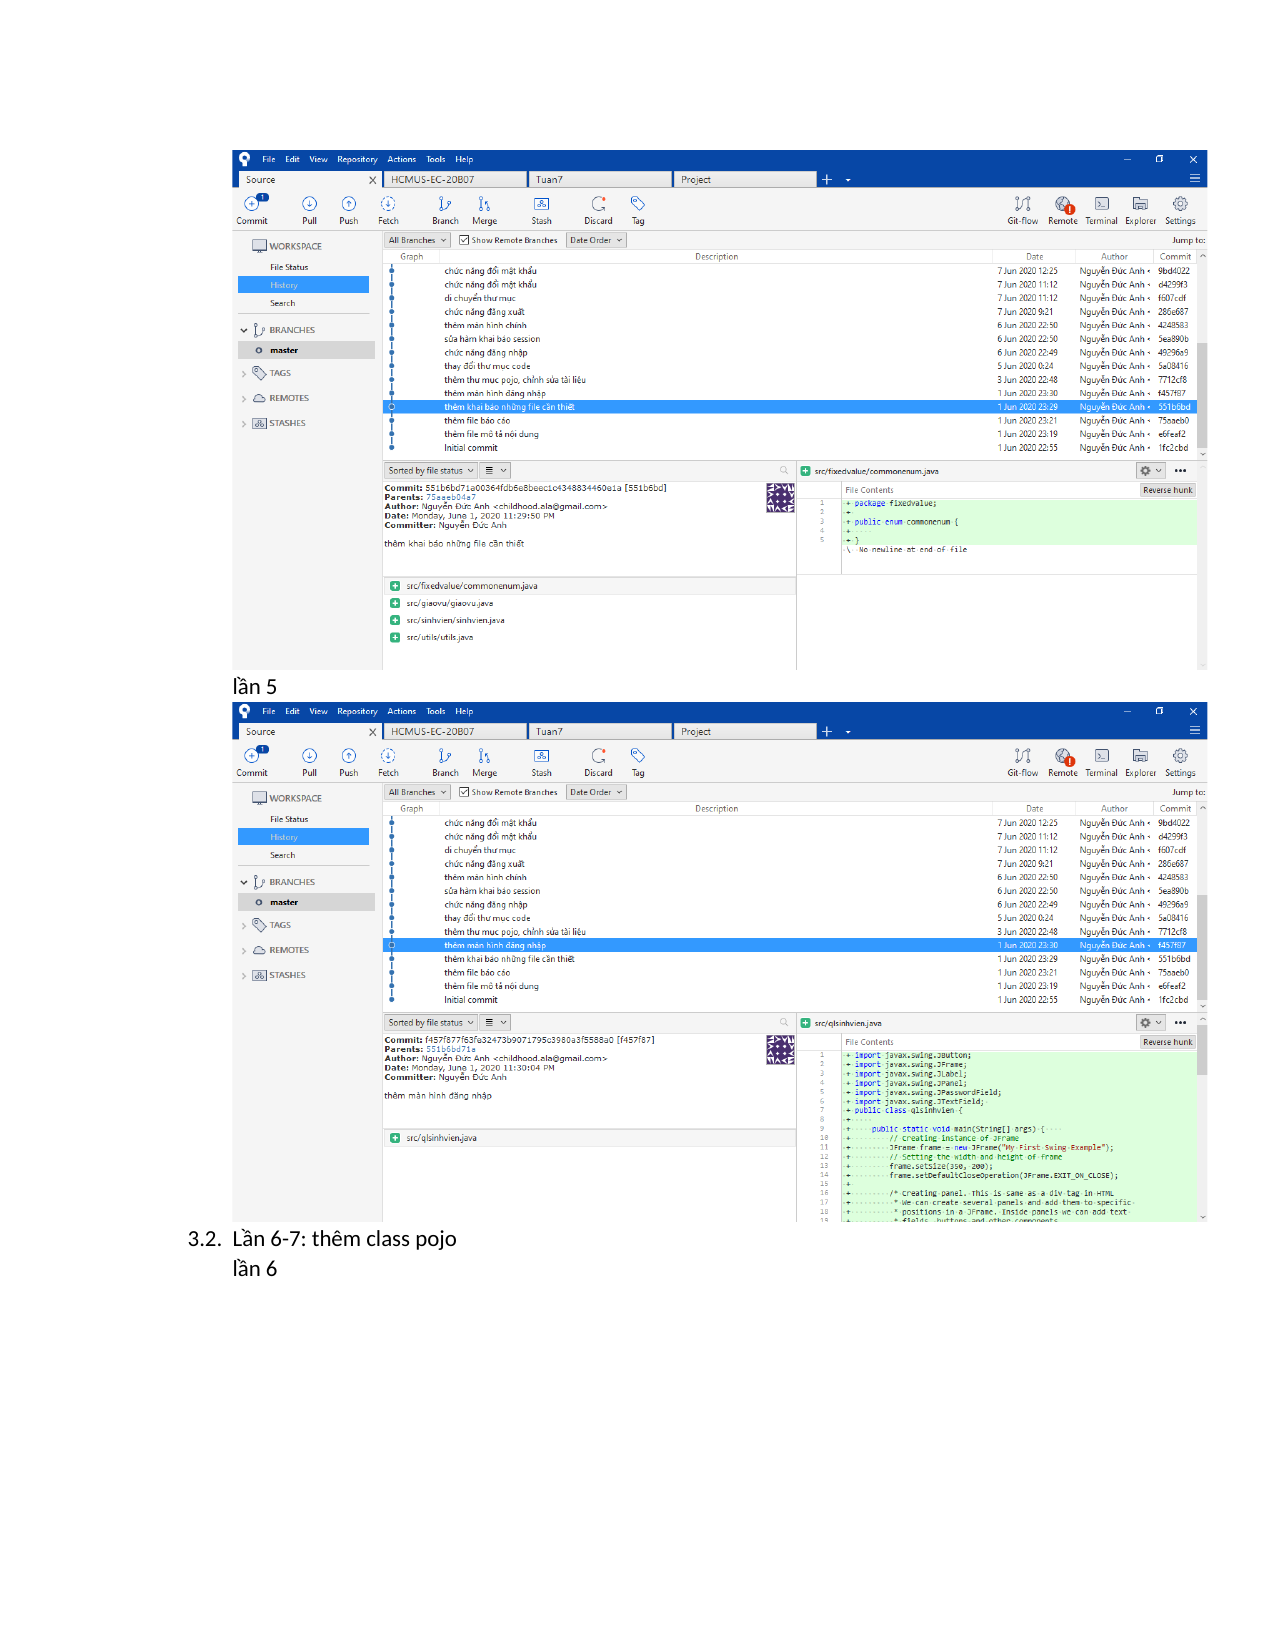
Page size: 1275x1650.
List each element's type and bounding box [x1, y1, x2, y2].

picture [232, 702, 1208, 1222]
picture [232, 150, 1208, 670]
list [187, 150, 1125, 1222]
list [187, 1224, 1125, 1282]
